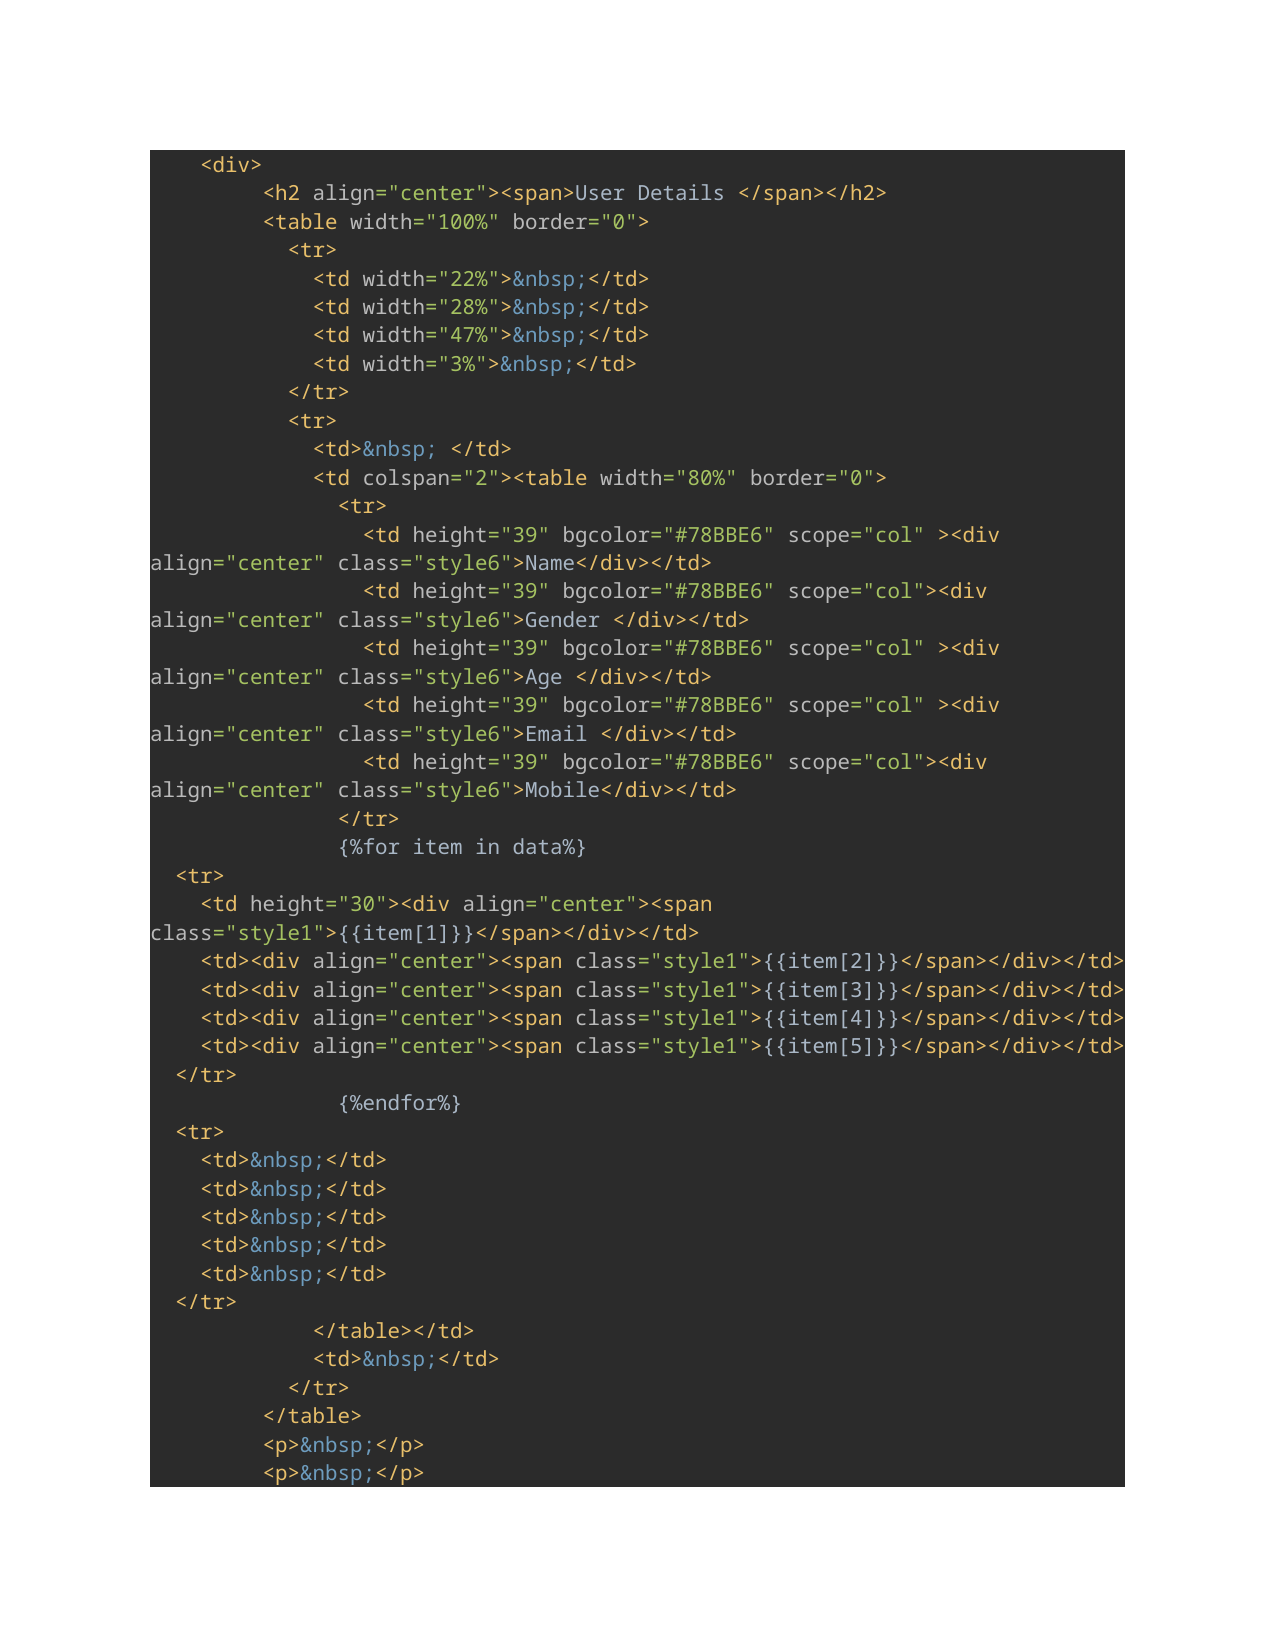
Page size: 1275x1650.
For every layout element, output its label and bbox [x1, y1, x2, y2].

text [150, 150, 1125, 1487]
